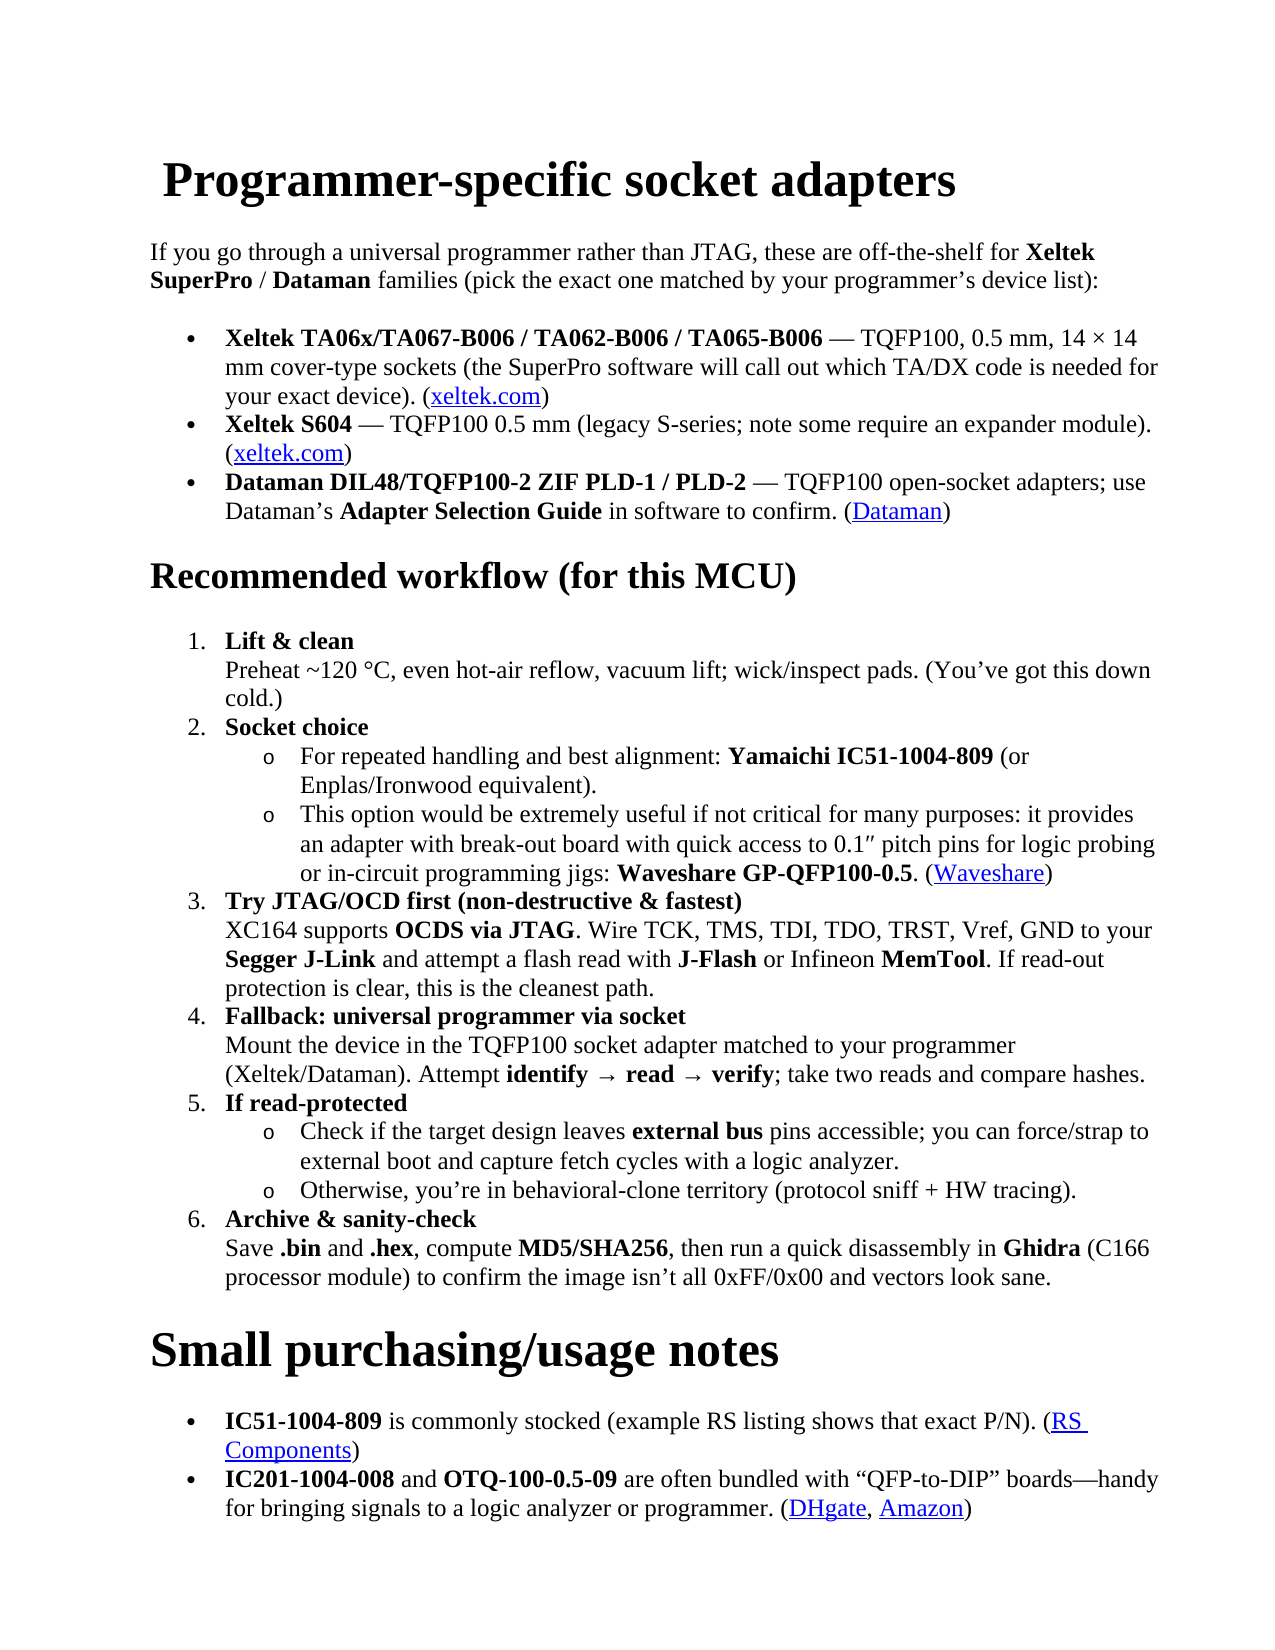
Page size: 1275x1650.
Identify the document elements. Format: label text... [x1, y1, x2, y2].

list Xeltek TA06x/TA067-B006 / TA062-B006 / TA065-B006 — TQFP100, 0.5 mm, 14 × 14 mm cover-type sockets (the SuperPro software will call out which TA/DX code is needed for your exact device). (xeltek.com) [187, 323, 1162, 409]
list Lift & clean Preheat ~120 °C, even hot-air reflow, vacuum lift; wick/inspect pads. (You’ve got this down cold.) [187, 626, 1162, 712]
list Try JTAG/OCD first (non-destructive & fastest) XC164 supports OCDS via JTAG. Wire TCK, TMS, TDI, TDO, TRST, Vref, GND to your Segger J-Link and attempt a flash read with J-Flash or Infineon MemTool. If read-out protection is clear, this is the cleanest path. [187, 886, 1162, 1001]
list Check if the target design leaves external bus pins accessible; you can force/strap to external boot and capture fetch cycles with a logic analyzer. [262, 1116, 1162, 1175]
list Otherwise, you’re in behavioral-clone territory (protocol sniff + HW tracing). [262, 1175, 1162, 1204]
text Recommended workflow (for this MCU) [150, 554, 1162, 597]
list Socket choice [187, 712, 1162, 741]
text Programmer-specific socket adapters [150, 150, 1162, 207]
list This option would be extremely useful if not critical for many purposes: it provides an adapter with break-out board with quick access to 0.1″ pitch pins for logic probing or in-circuit programming jigs: Waveshare GP-QFP100-0.5. (Waveshare) [262, 799, 1162, 886]
list Xeltek S604 — TQFP100 0.5 mm (legacy S-series; note some require an expander module). (xeltek.com) [187, 409, 1162, 467]
text If you go through a universal programmer rather than JTAG, these are off-the-shelf for Xeltek SuperPro / Dataman families (pick the exact one matched by your programmer’s device list): [150, 237, 1162, 294]
list Archive & sanity-check Save .bin and .hex, compute MD5/SHA256, then run a quick disassembly in Ghidra (C166 processor module) to confirm the image isn’t all 0xFF/0x00 and vectors look sane. [187, 1204, 1162, 1291]
list IC51-1004-809 is commonly stocked (example RS listing shows that exact P/N). (RS Components) [187, 1406, 1162, 1464]
list If read-protected [187, 1088, 1162, 1116]
list Fallback: universal programmer via socket Mount the device in the TQFP100 socket adapter matched to your programmer (Xeltek/Dataman). Attempt identify → read → verify; take two reads and compare hashes. [187, 1001, 1162, 1088]
list Dataman DIL48/TQFP100-2 ZIF PLD-1 / PLD-2 — TQFP100 open-socket adapters; use Dataman’s Adapter Selection Guide in software to confirm. (Dataman) [187, 467, 1162, 524]
list For repeated handling and best alignment: Yamaichi IC51-1004-809 (or Enplas/Ironwood equivalent). [262, 741, 1162, 799]
text Small purchasing/usage notes [150, 1320, 1162, 1377]
list IC201-1004-008 and OTQ-100-0.5-09 are often bundled with “QFP-to-DIP” boards—handy for bringing signals to a logic analyzer or programmer. (DHgate, Amazon) [187, 1464, 1162, 1521]
